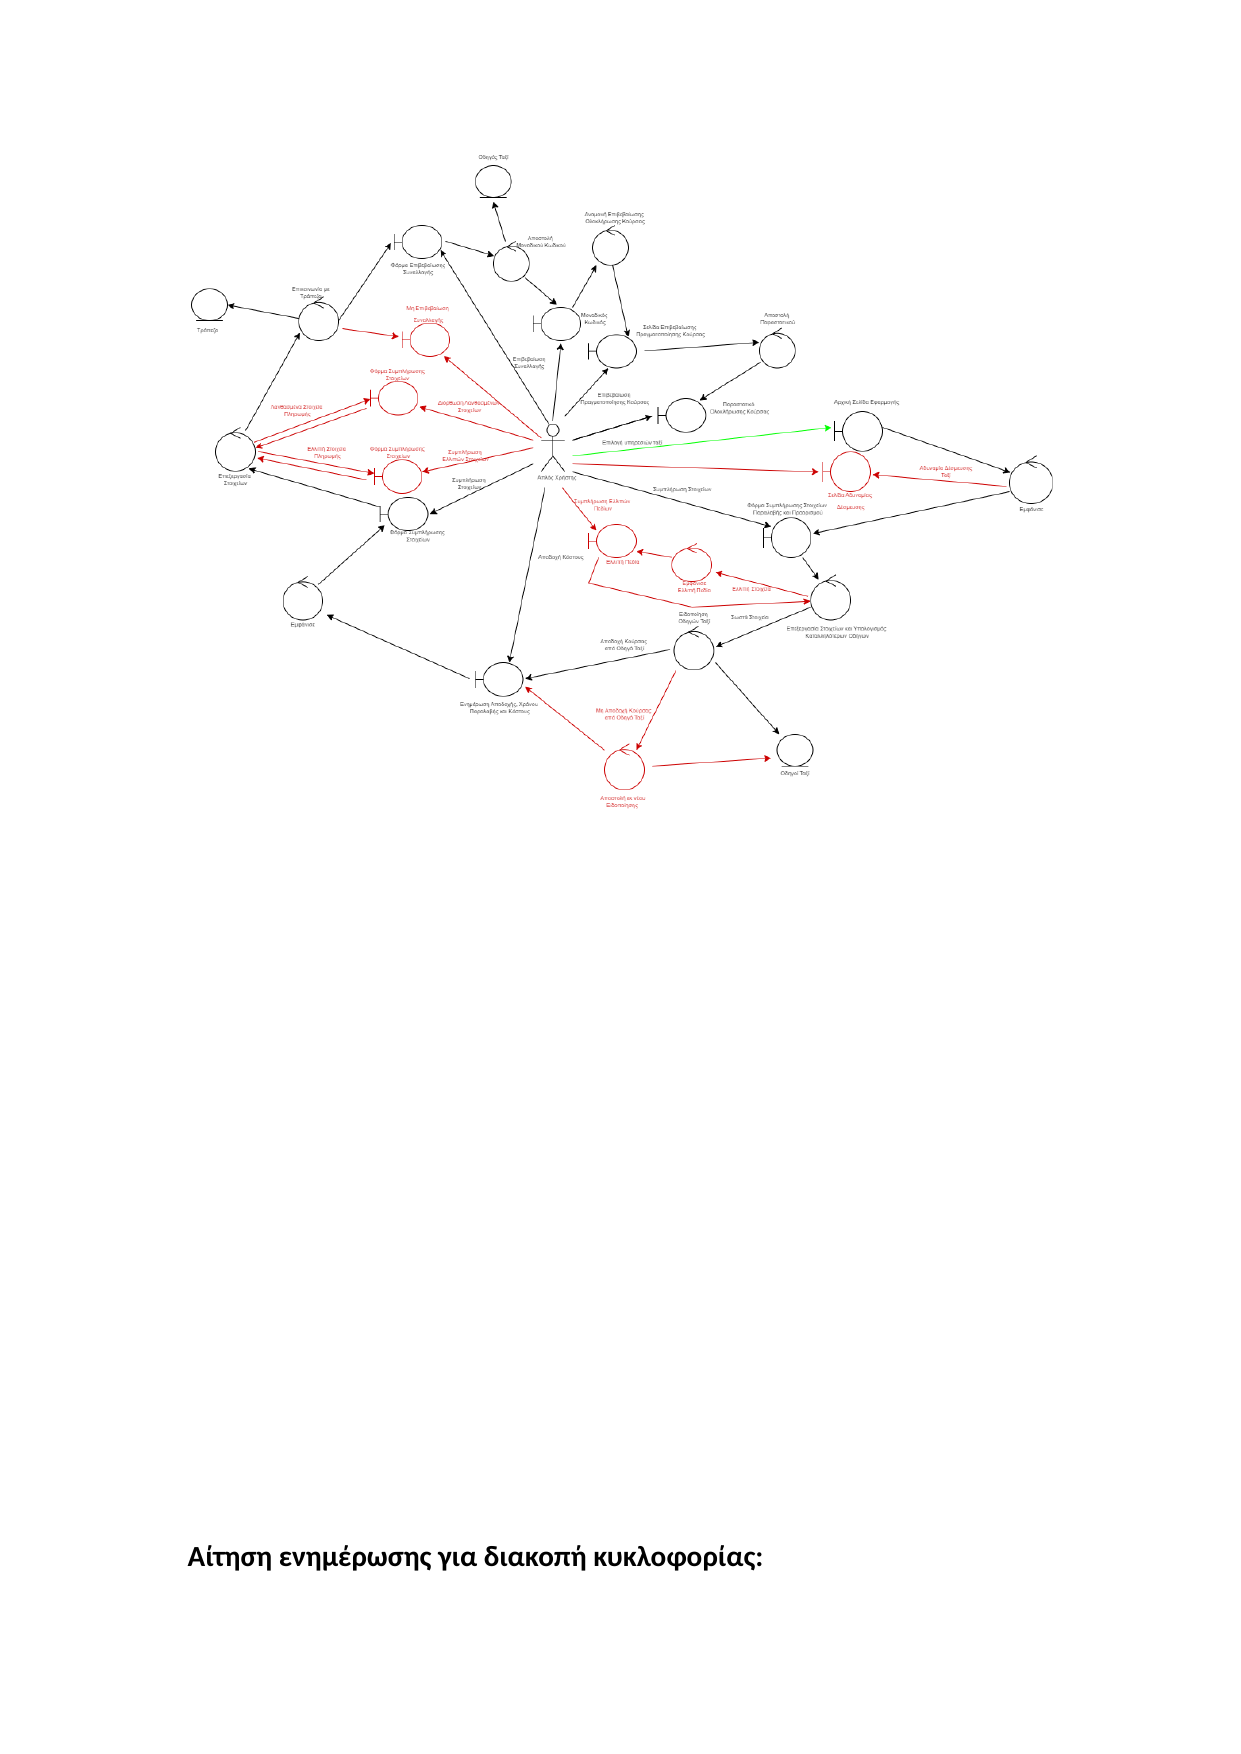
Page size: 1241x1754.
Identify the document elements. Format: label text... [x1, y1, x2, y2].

picture [187, 150, 1053, 813]
text Αίτηση ενημέρωσης για διακοπή κυκλοφορίας: [187, 1538, 1053, 1573]
